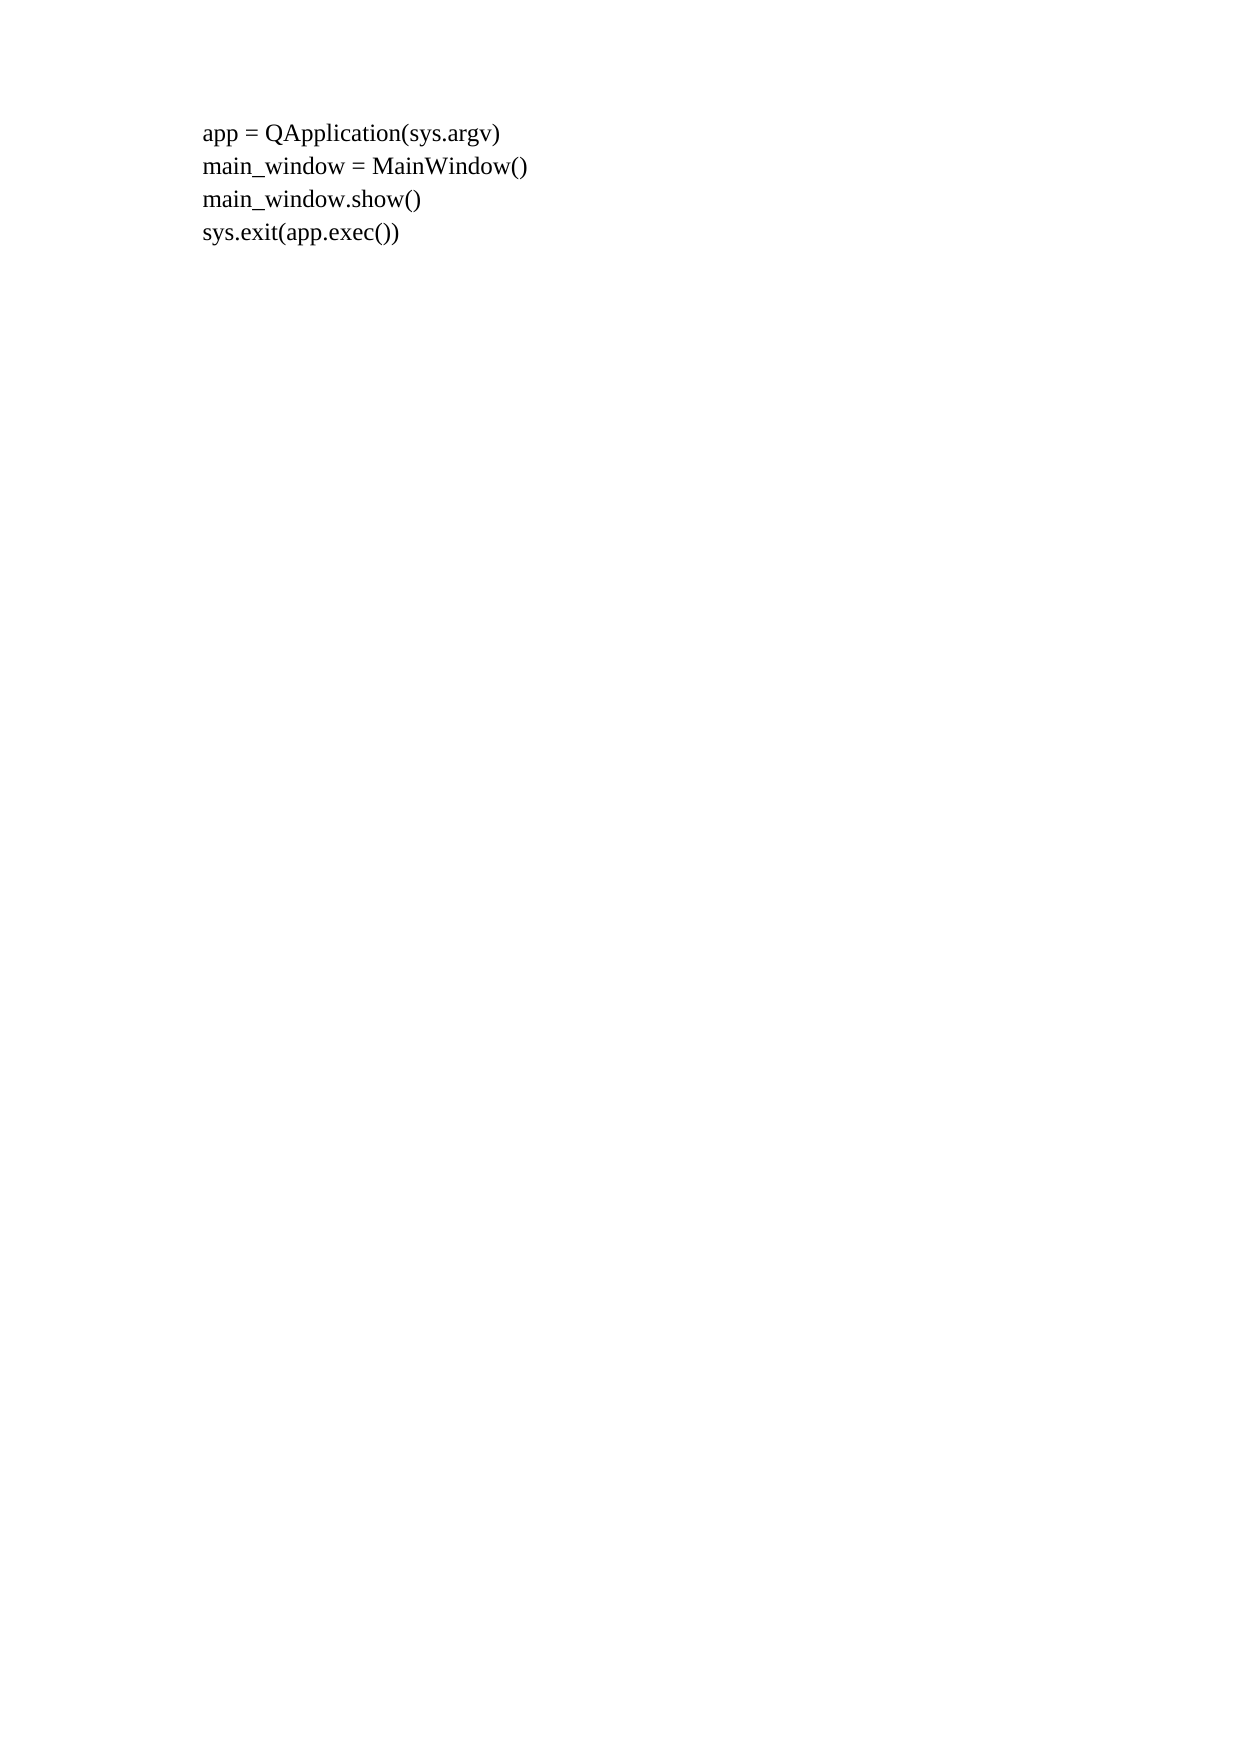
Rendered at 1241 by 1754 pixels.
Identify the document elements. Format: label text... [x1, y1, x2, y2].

text main_window.show() [177, 184, 1181, 213]
text main_window = MainWindow() [177, 151, 1181, 180]
text app = QApplication(sys.argv) [177, 118, 1181, 147]
text sys.exit(app.exec()) [177, 217, 1181, 246]
